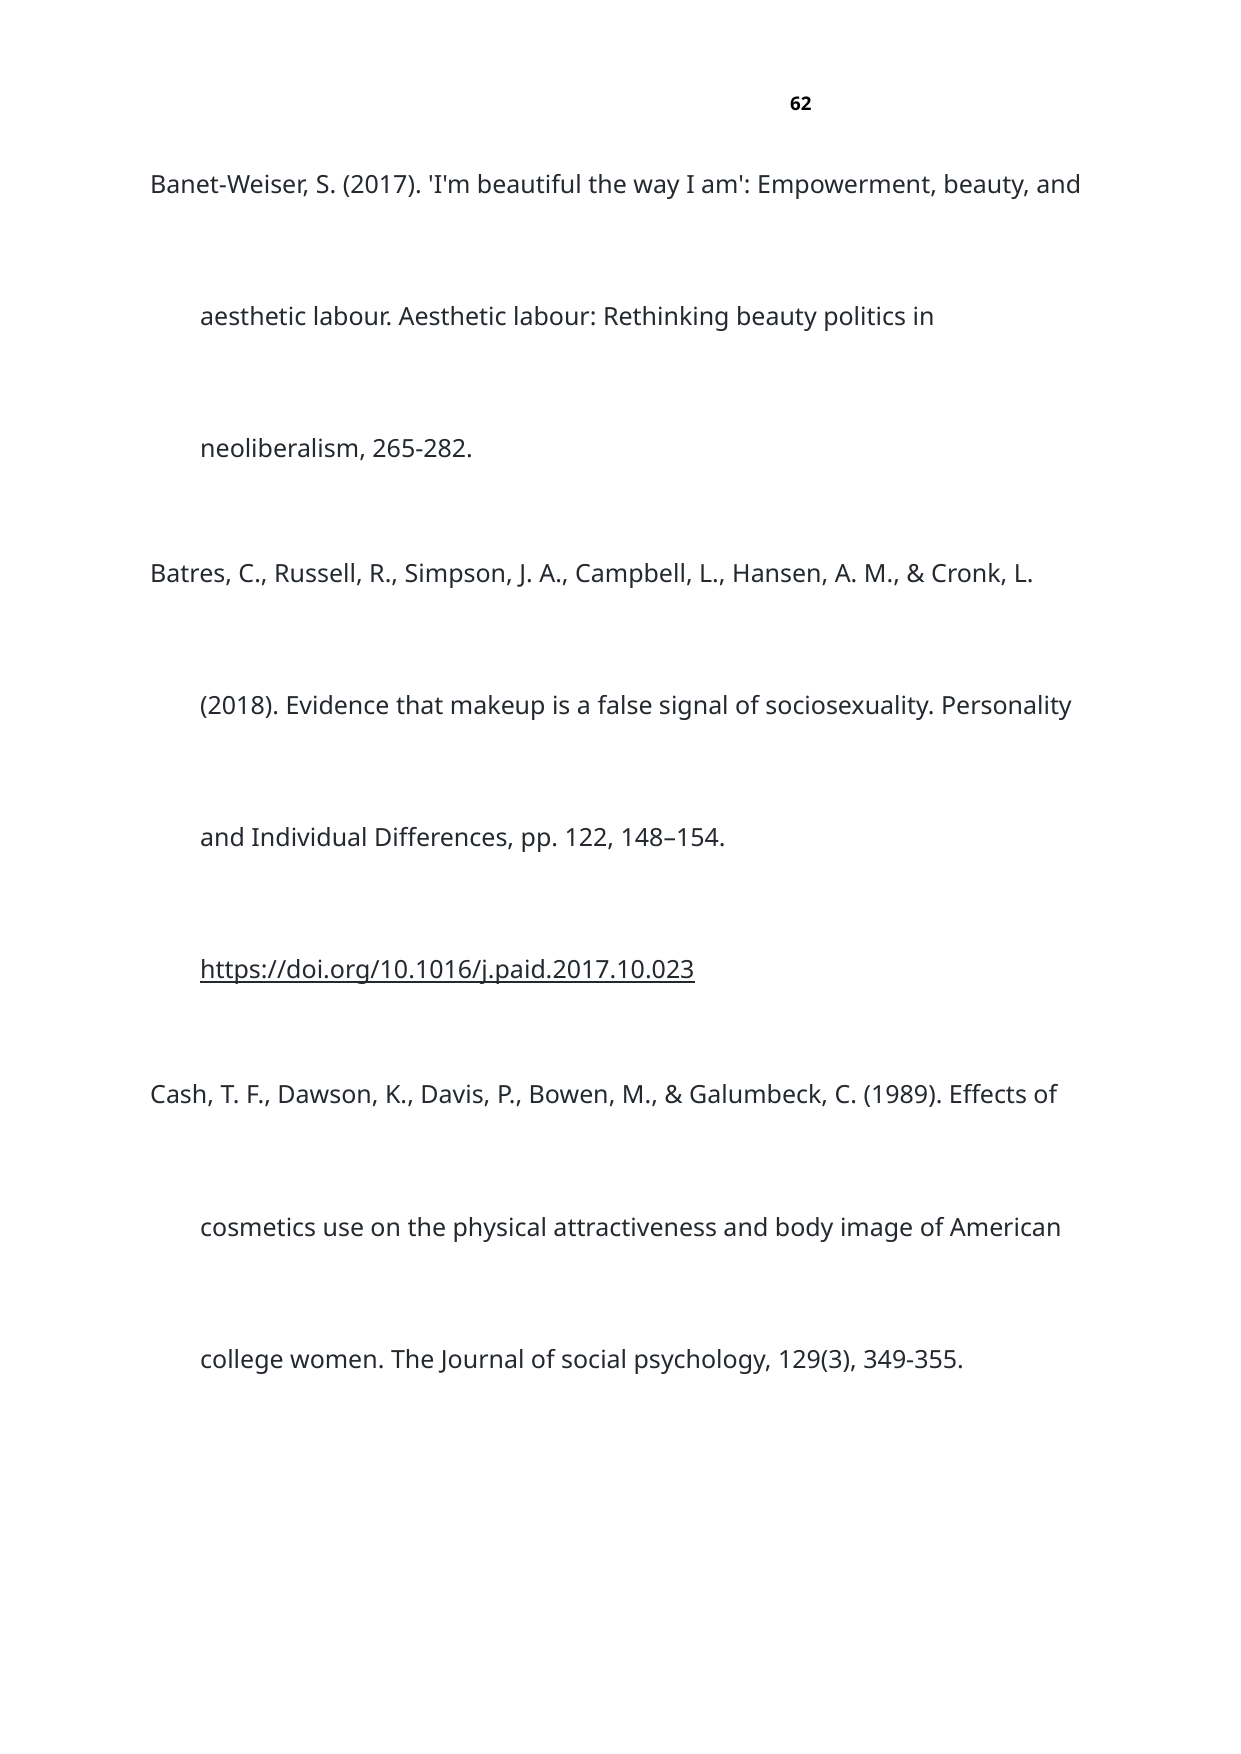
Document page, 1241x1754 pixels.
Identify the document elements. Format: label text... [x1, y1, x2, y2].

text Banet-Weiser, S. (2017). 'I'm beautiful the way I am': Empowerment, beauty, and aesthetic labour. Aesthetic labour: Rethinking beauty politics in neoliberalism, 265-282. [150, 151, 1090, 481]
text Cash, T. F., Dawson, K., Davis, P., Bowen, M., & Galumbeck, C. (1989). Effects of cosmetics use on the physical attractiveness and body image of American college women. The Journal of social psychology, 129(3), 349-355. [150, 1061, 1090, 1391]
text Batres, C., Russell, R., Simpson, J. A., Campbell, L., Hansen, A. M., & Cronk, L. (2018). Evidence that makeup is a false signal of sociosexuality. Personality and Individual Differences, pp. 122, 148–154. https://doi.org/10.1016/j.paid.2017.10.023 [150, 540, 1090, 1002]
